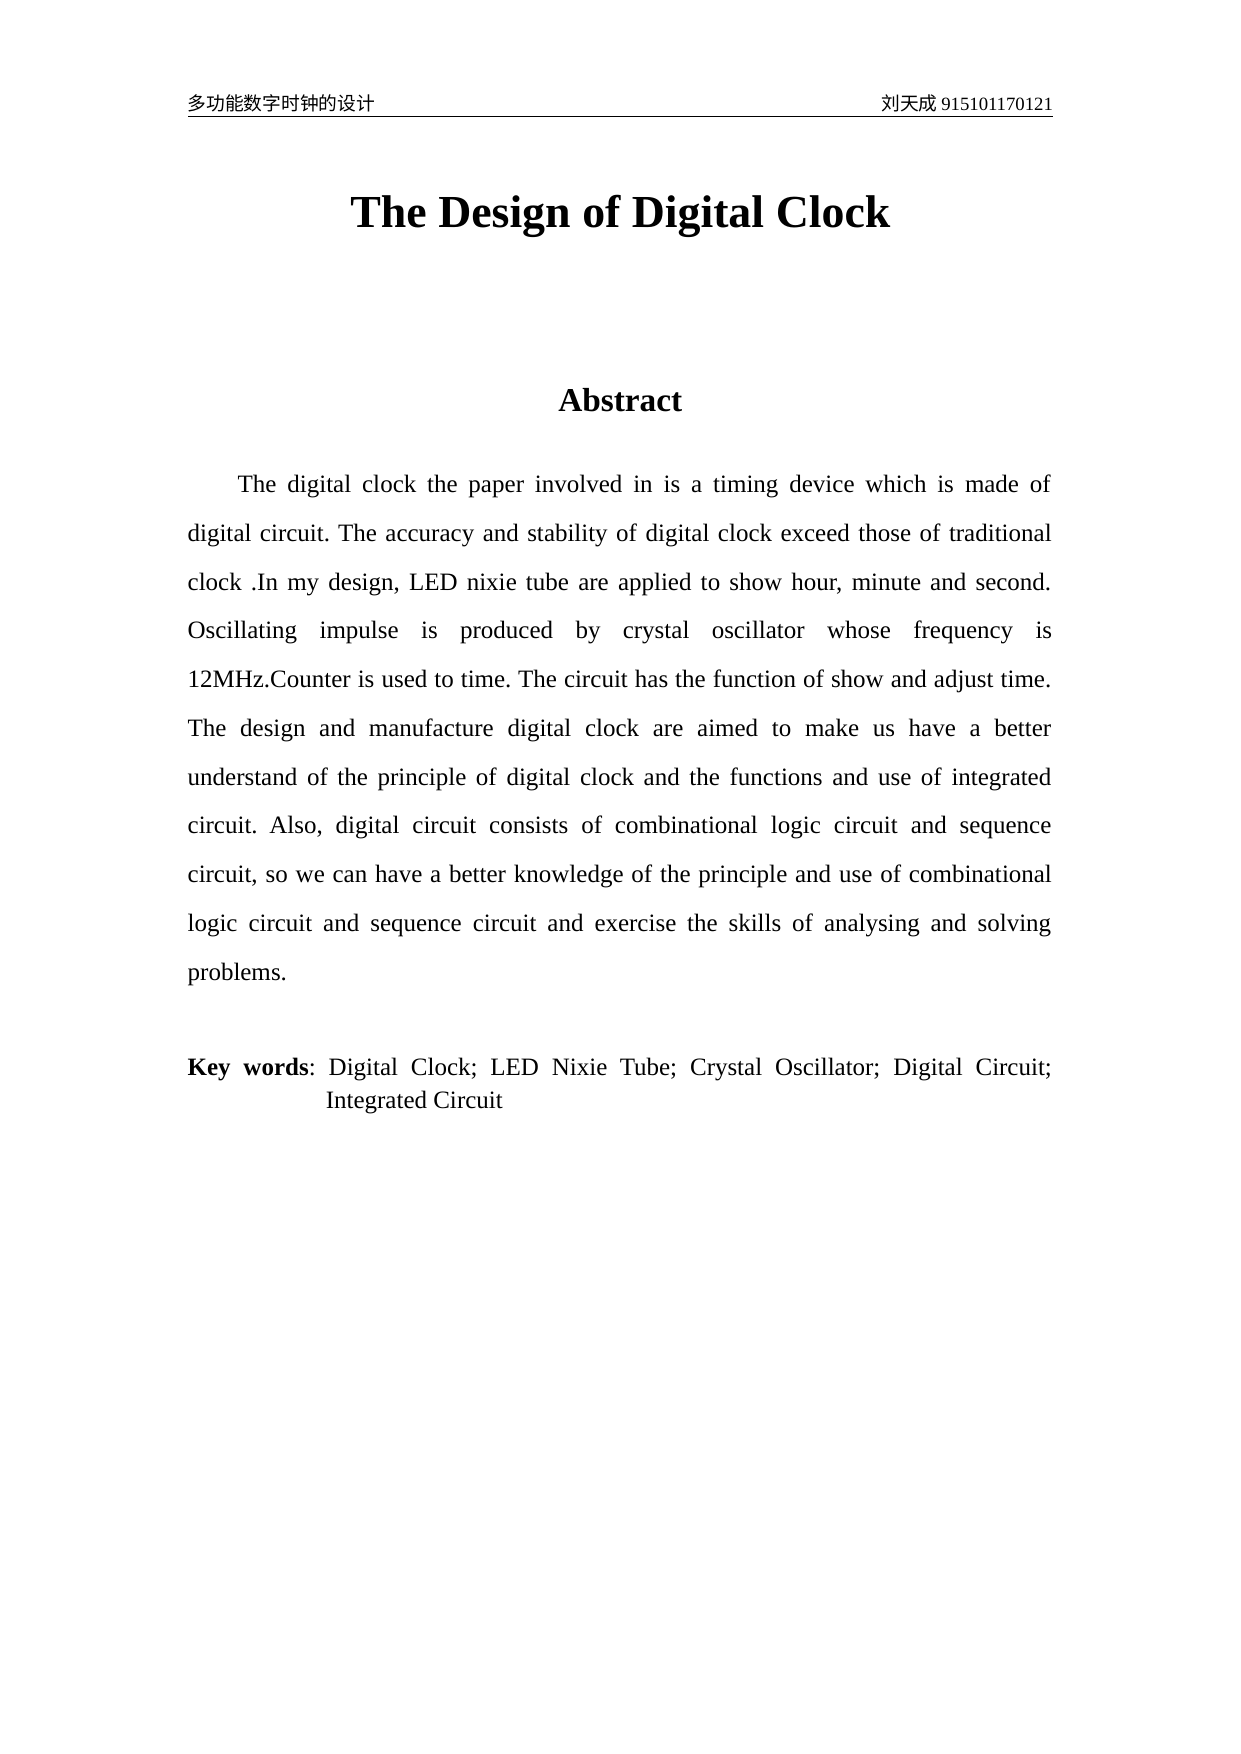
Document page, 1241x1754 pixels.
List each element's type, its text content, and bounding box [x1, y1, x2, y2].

text The digital clock the paper involved in is a timing device which is made of digital circuit. The accuracy and stability of digital clock exceed those of traditional clock .In my design, LED nixie tube are applied to show hour, minute and second. Oscillating impulse is produced by crystal oscillator whose frequency is 12MHz.Counter is used to time. The circuit has the function of show and adjust time. The design and manufacture digital clock are aimed to make us have a better understand of the principle of digital clock and the functions and use of integrated circuit. Also, digital circuit consists of combinational logic circuit and sequence circuit, so we can have a better knowledge of the principle and use of combinational logic circuit and sequence circuit and exercise the skills of analysing and solving problems. [187, 467, 1053, 987]
text The Design of Digital Clock [187, 178, 1053, 243]
text Abstract [187, 367, 1053, 432]
text Key words: Digital Clock; LED Nixie Tube; Crystal Oscillator; Digital Circuit; Integrated Circuit [187, 1051, 1053, 1116]
